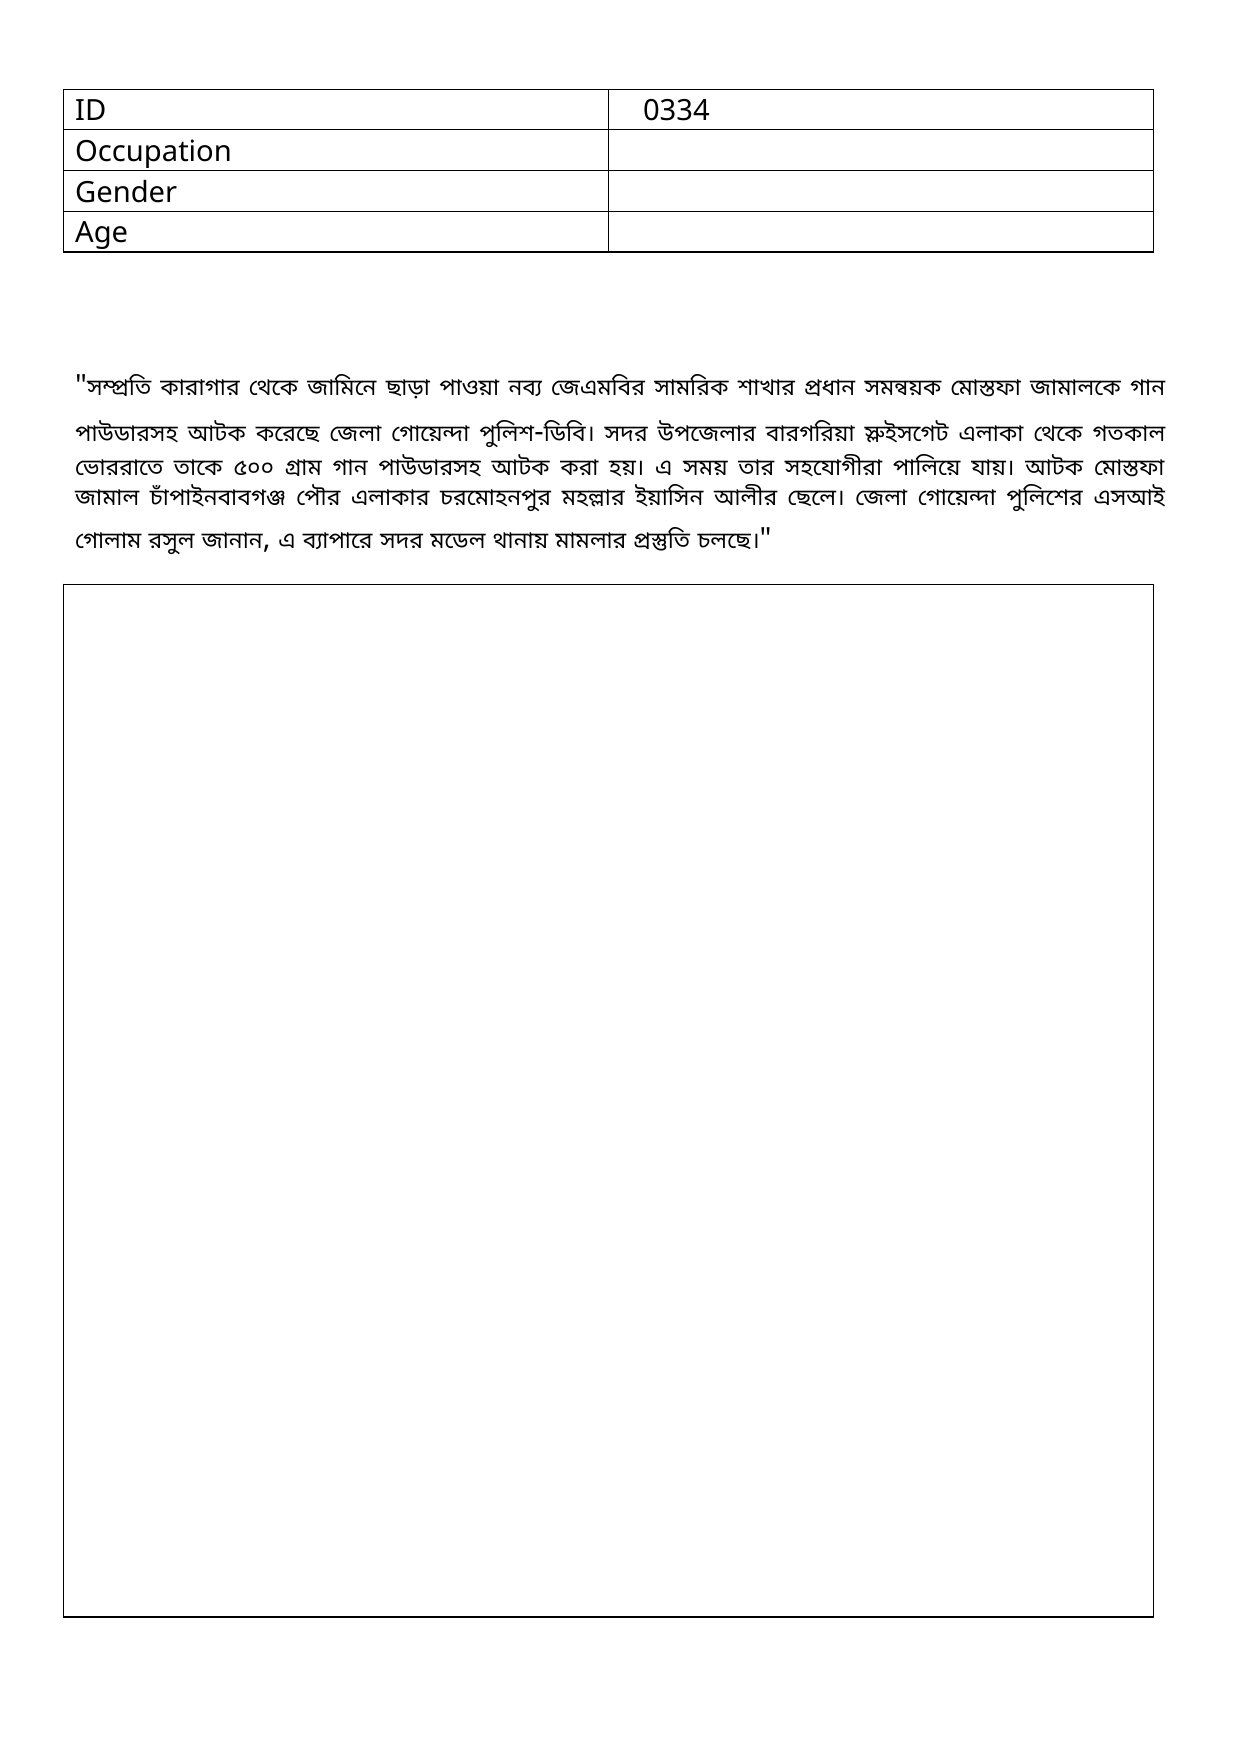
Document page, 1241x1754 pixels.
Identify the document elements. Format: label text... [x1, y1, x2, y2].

table_header 0334 [609, 90, 1153, 129]
table_cell Age [64, 212, 608, 251]
table_cell Gender [64, 171, 608, 211]
table_cell [609, 171, 1153, 211]
table_cell [609, 212, 1153, 251]
table_cell [609, 130, 1153, 170]
table_header ID [64, 90, 608, 129]
text "সম্প্রতি কারাগার থেকে জামিনে ছাড়া পাওয়া নব্য জেএমবির সামরিক শাখার প্রধান সমন্বয়ক মোস্তফা জামালকে গান পাউডারসহ আটক করেছে জেলা গোয়েন্দা পুলিশ-ডিবি। সদর উপজেলার বারগরিয়া স্লুইসগেট এলাকা থেকে গতকাল ভোররাতে তাকে ৫০০ গ্রাম গান পাউডারসহ আটক করা হয়। এ সময় তার সহযোগীরা পালিয়ে যায়। আটক মোস্তফা জামাল চাঁপাইনবাবগঞ্জ পৌর এলাকার চরমোহনপুর মহল্লার ইয়াসিন আলীর ছেলে। জেলা গোয়েন্দা পুলিশের এসআই গোলাম রসুল জানান, এ ব্যাপারে সদর মডেল থানায় মামলার প্রস্তুতি চলছে।" [75, 364, 1165, 557]
table_cell Occupation [64, 130, 608, 170]
table_header [64, 585, 1153, 1616]
